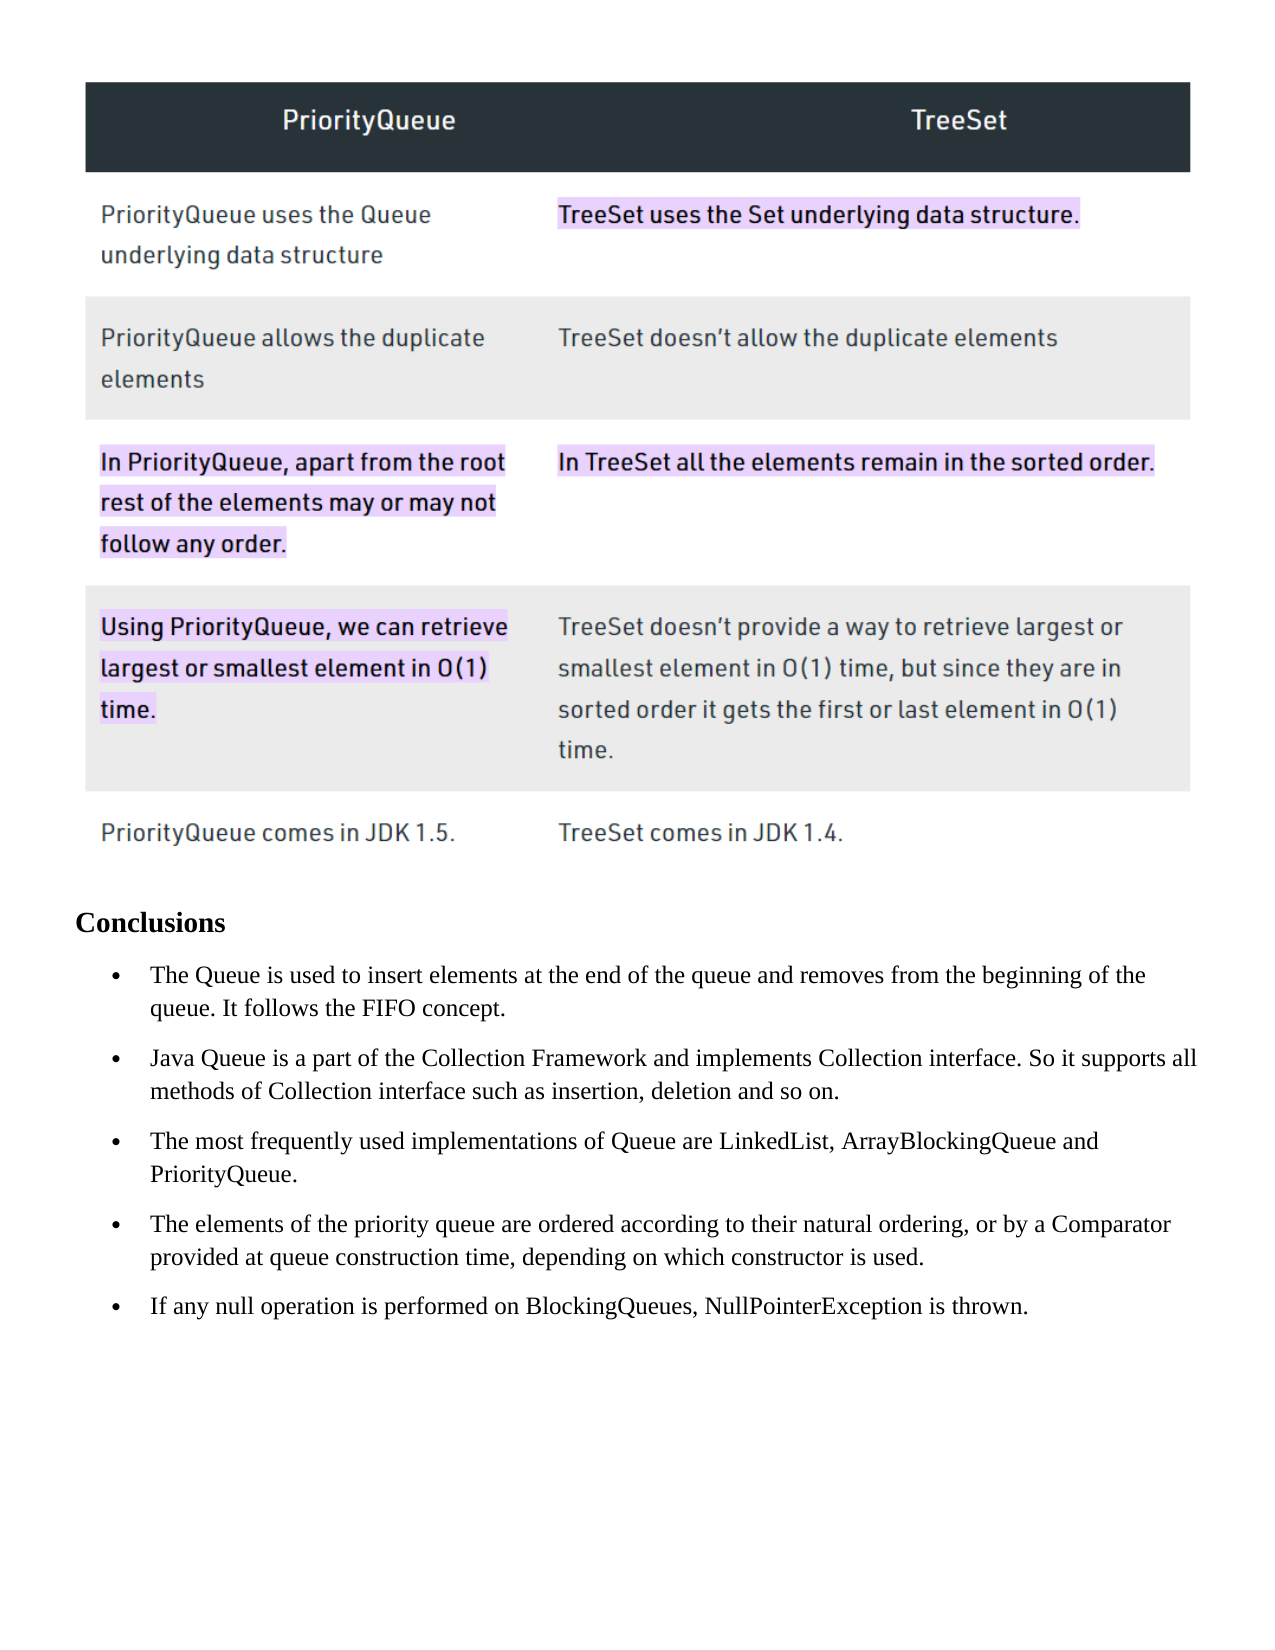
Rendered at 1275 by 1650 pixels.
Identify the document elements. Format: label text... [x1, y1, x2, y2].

list The most frequently used implementations of Queue are LinkedList, ArrayBlockingQueue and PriorityQueue. [112, 1126, 1200, 1188]
picture [75, 75, 1200, 885]
list The Queue is used to insert elements at the end of the queue and removes from the beginning of the queue. It follows the FIFO concept. [112, 961, 1200, 1022]
list Java Queue is a part of the Collection Framework and implements Collection interface. So it supports all methods of Collection interface such as insertion, deletion and so on. [112, 1043, 1200, 1105]
list The elements of the priority queue are ordered according to their natural ordering, or by a Comparator provided at queue construction time, depending on which constructor is used. [112, 1209, 1200, 1270]
text Conclusions [75, 905, 1200, 939]
list If any null operation is performed on BlockingQueues, NullPointerException is thrown. [112, 1291, 1200, 1320]
